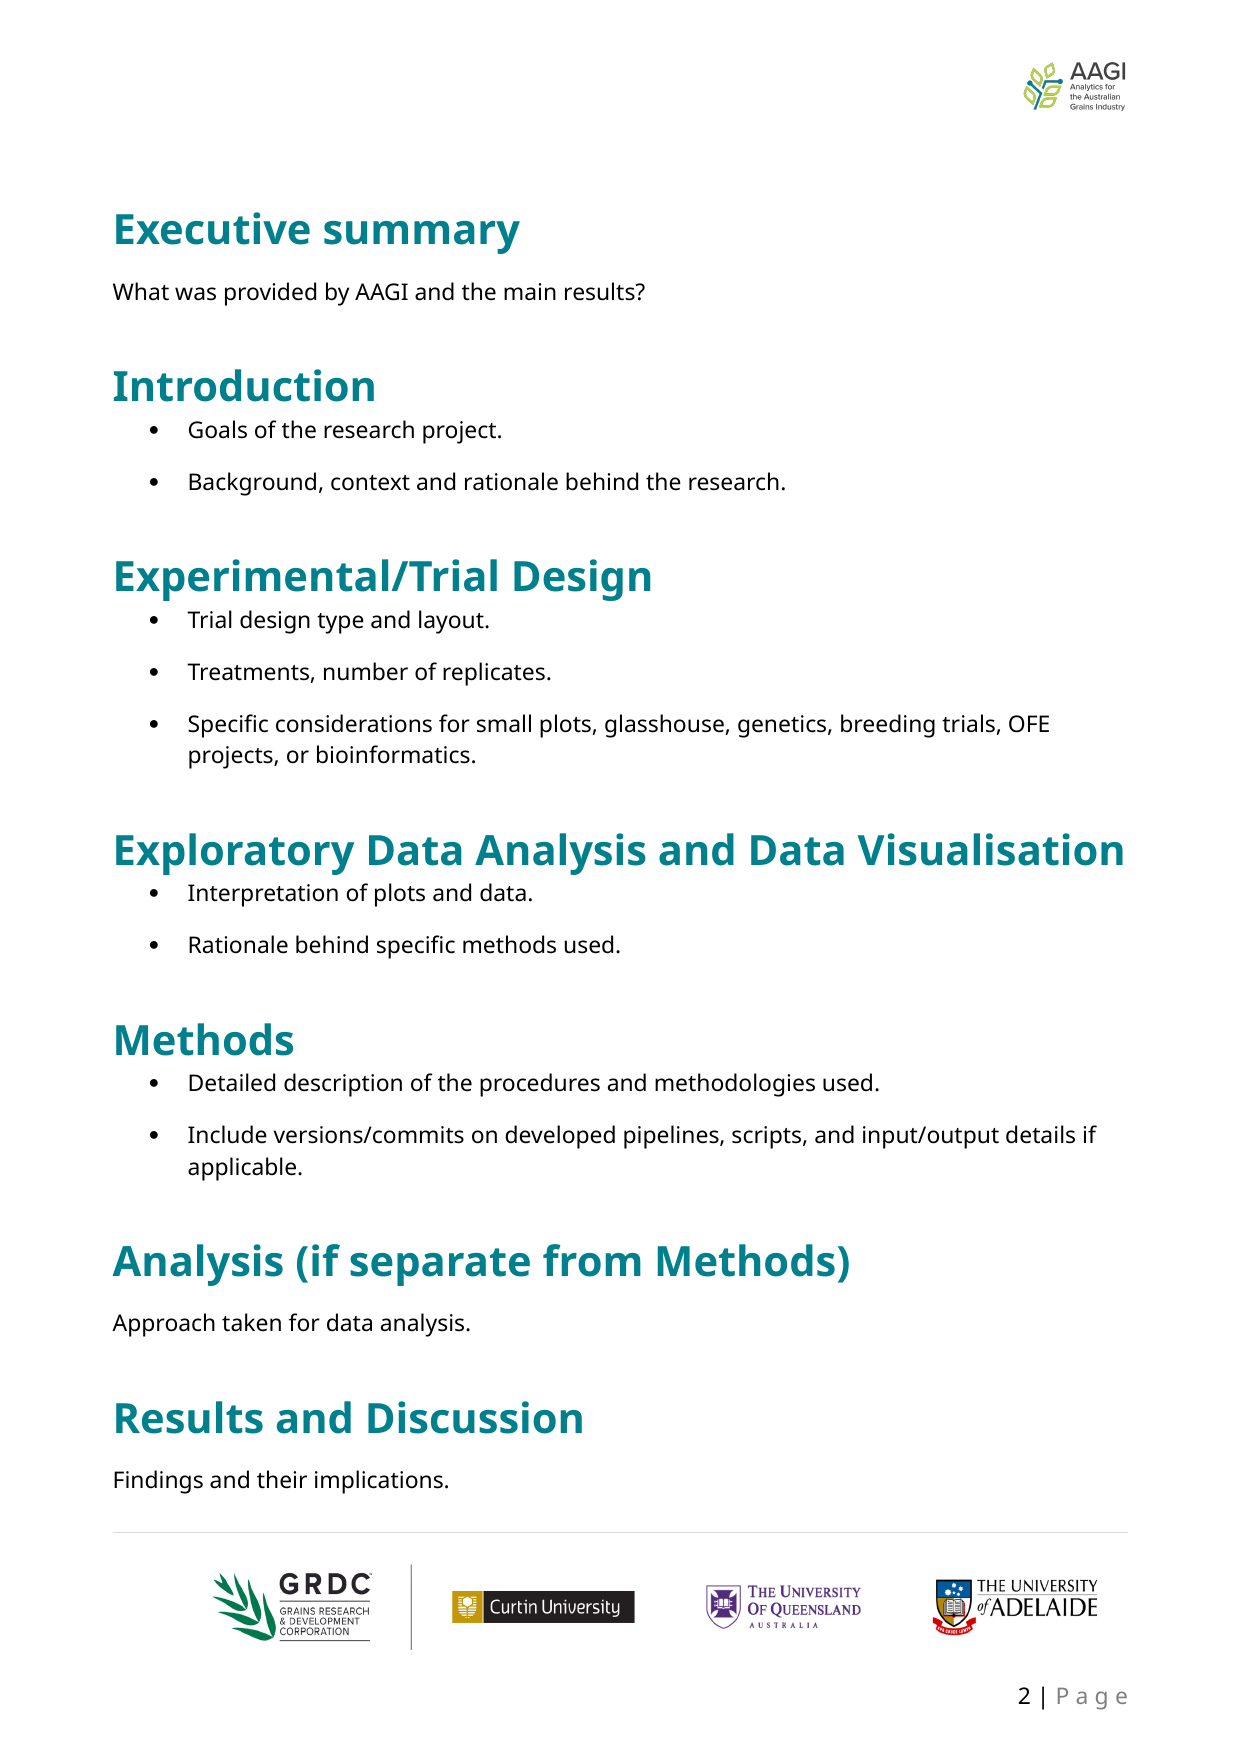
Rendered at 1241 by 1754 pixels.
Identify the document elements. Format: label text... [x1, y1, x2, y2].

subtitle Analysis (if separate from Methods) [112, 1232, 1128, 1288]
list Trial design type and layout. [150, 604, 1128, 635]
list Detailed description of the procedures and methodologies used. [150, 1067, 1128, 1098]
subtitle Results and Discussion [112, 1388, 1128, 1445]
text Approach taken for data analysis. [112, 1307, 1128, 1338]
subtitle Methods [112, 1010, 1128, 1067]
text Findings and their implications. [112, 1464, 1128, 1495]
subtitle Introduction [112, 357, 1128, 413]
list Interpretation of plots and data. [150, 877, 1128, 908]
list Rationale behind specific methods used. [150, 929, 1128, 960]
list Goals of the research project. [150, 413, 1128, 445]
text What was provided by AAGI and the main results? [112, 276, 1128, 307]
picture [187, 1534, 1128, 1680]
list Background, context and rationale behind the research. [150, 466, 1128, 497]
list Treatments, number of replicates. [150, 656, 1128, 687]
picture [1021, 59, 1128, 115]
list Specific considerations for small plots, glasshouse, genetics, breeding trials, OFE projects, or bioinformatics. [150, 708, 1128, 770]
subtitle Exploratory Data Analysis and Data Visualisation [112, 820, 1128, 877]
subtitle Executive summary [112, 200, 1128, 257]
list Include versions/commits on developed pipelines, scripts, and input/output details if applicable. [150, 1119, 1128, 1182]
subtitle Experimental/Trial Design [112, 547, 1128, 604]
